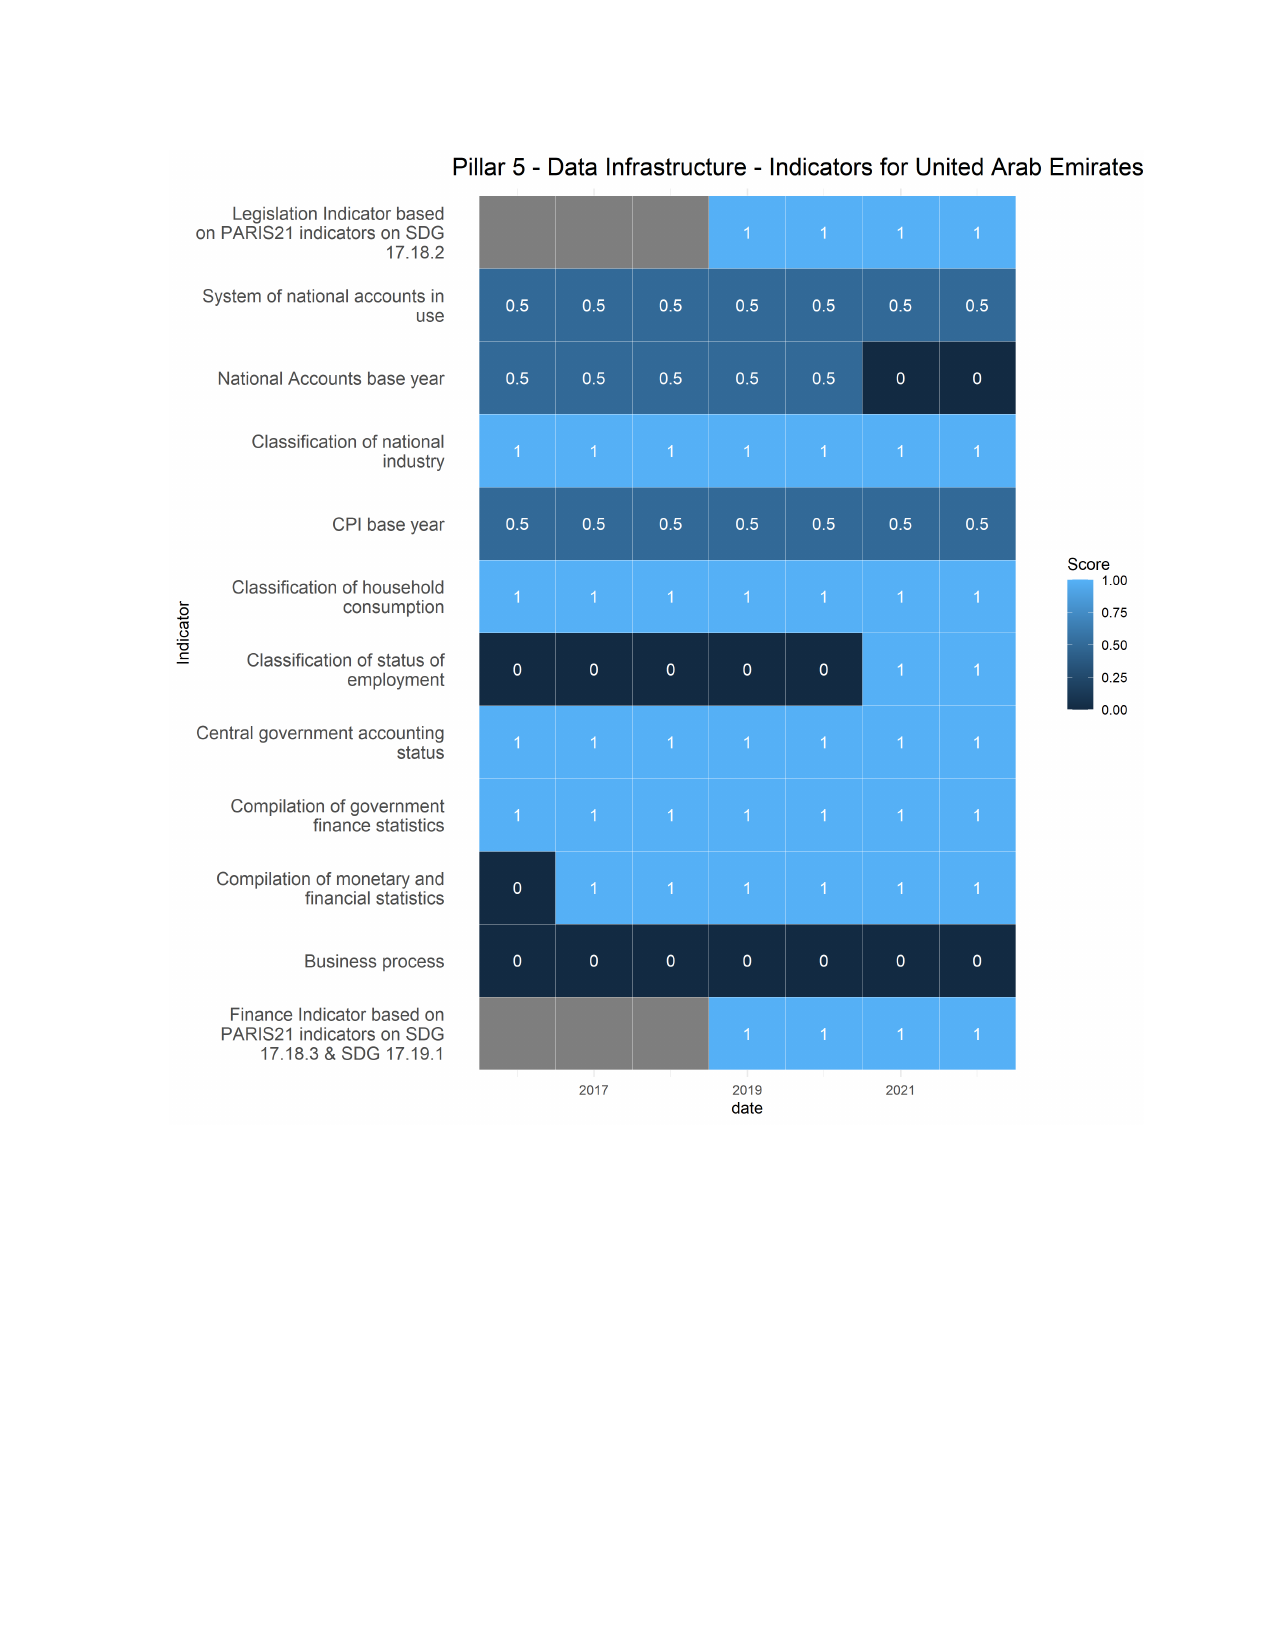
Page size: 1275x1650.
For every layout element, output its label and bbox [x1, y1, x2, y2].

picture [168, 150, 1144, 1125]
